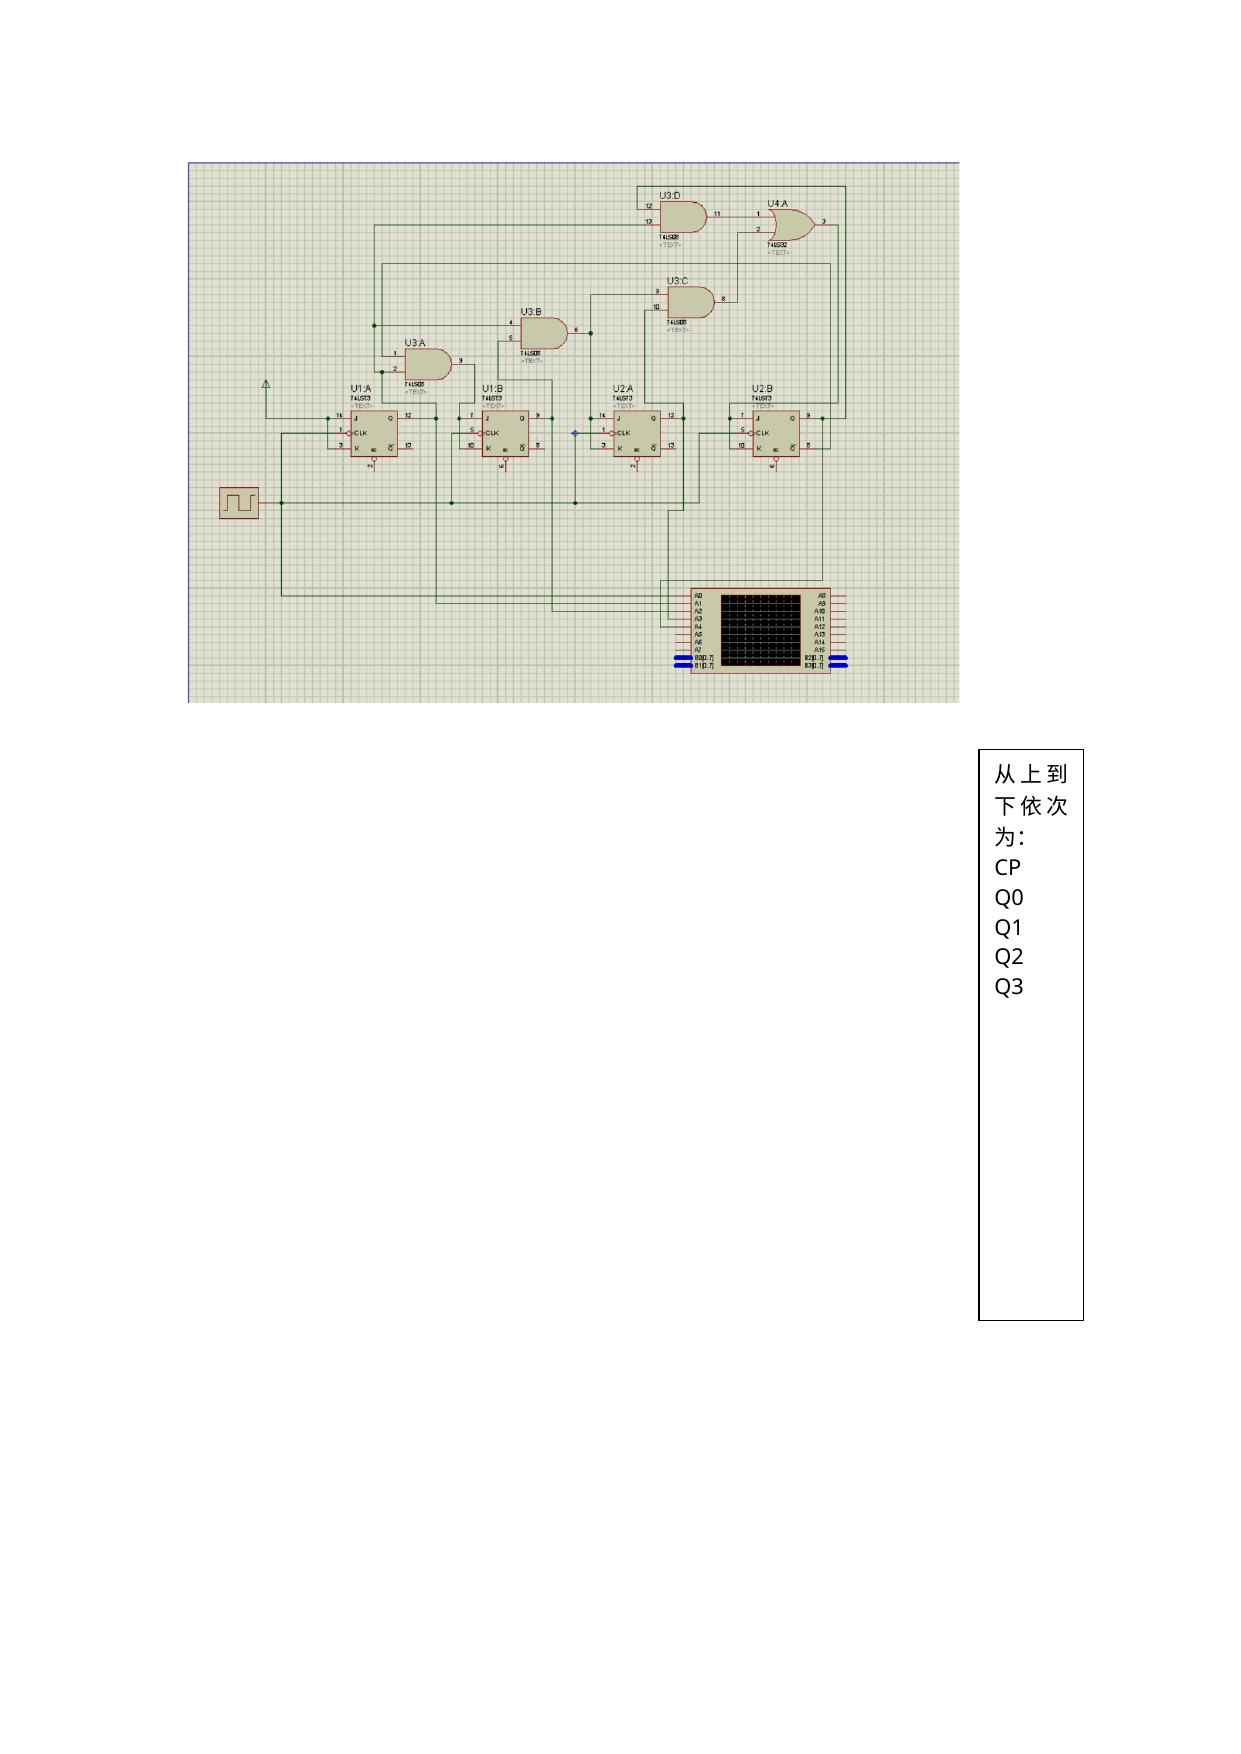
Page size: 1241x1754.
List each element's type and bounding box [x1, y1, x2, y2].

picture [187, 162, 960, 703]
